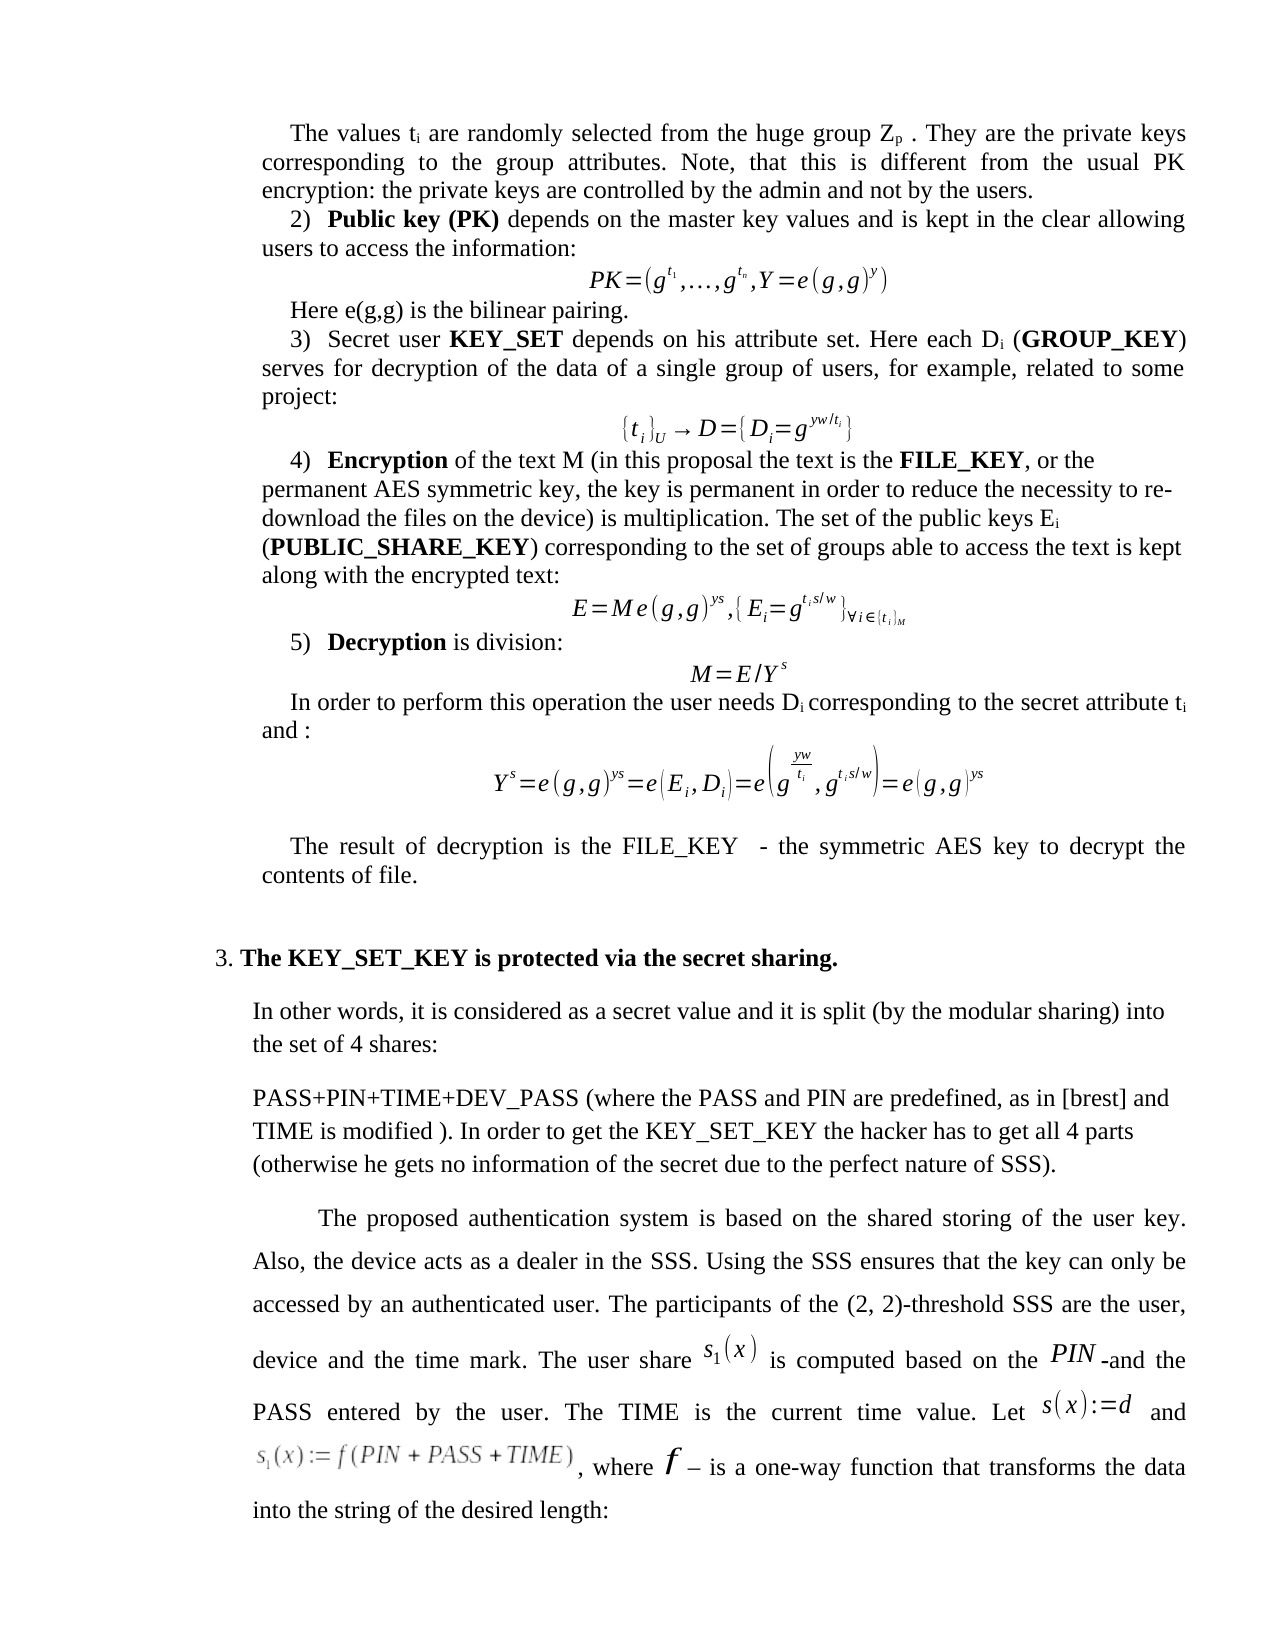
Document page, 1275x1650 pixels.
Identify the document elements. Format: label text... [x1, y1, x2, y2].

list Decryption is division: [262, 627, 1186, 656]
list Secret user KEY_SET depends on his attribute set. Here each Di (GROUP_KEY) serves for decryption of the data of a single group of users, for example, related to some project: [262, 324, 1186, 410]
list PASS+PIN+TIME+DEV_PASS (where the PASS and PIN are predefined, as in [brest] and TIME is modified ). In order to get the KEY_SET_KEY the hacker has to get all 4 parts (otherwise he gets no information of the secret due to the perfect nature of SSS). [252, 1083, 1186, 1178]
list Public key (PK) depends on the master key values and is kept in the clear allowing users to access the information: [262, 204, 1186, 262]
list Encryption of the text M (in this proposal the text is the FILE_KEY, or the permanent AES symmetric key, the key is permanent in order to reduce the necessity to re-download the files on the device) is multiplication. The set of the public keys Ei (PUBLIC_SHARE_KEY) corresponding to the set of groups able to access the text is kept along with the encrypted text: [262, 446, 1186, 589]
text 3. The KEY_SET_KEY is protected via the secret sharing. [215, 943, 1186, 971]
list The result of decryption is the FILE_KEY - the symmetric AES key to decrypt the contents of file. [262, 831, 1186, 889]
list Here e(g,g) is the bilinear pairing. [262, 295, 1186, 324]
text In order to perform this operation the user needs Di corresponding to the secret attribute ti and : [262, 687, 1186, 744]
text The proposed authentication system is based on the shared storing of the user key. Also, the device acts as a dealer in the SSS. Using the SSS ensures that the key can only be accessed by an authenticated user. The participants of the (2, 2)-threshold SSS are the user, device and the time mark. The user share is computed based on the -and the PASS entered by the user. The TIME is the current time value. Let and , where – is a one-way function that transforms the data into the string of the desired length: [252, 1203, 1186, 1524]
text In other words, it is considered as a secret value and it is split (by the modular sharing) into the set of 4 shares: [252, 996, 1186, 1058]
text The values ti are randomly selected from the huge group Zp . They are the private keys corresponding to the group attributes. Note, that this is different from the usual PK encryption: the private keys are controlled by the admin and not by the users. [262, 118, 1186, 204]
